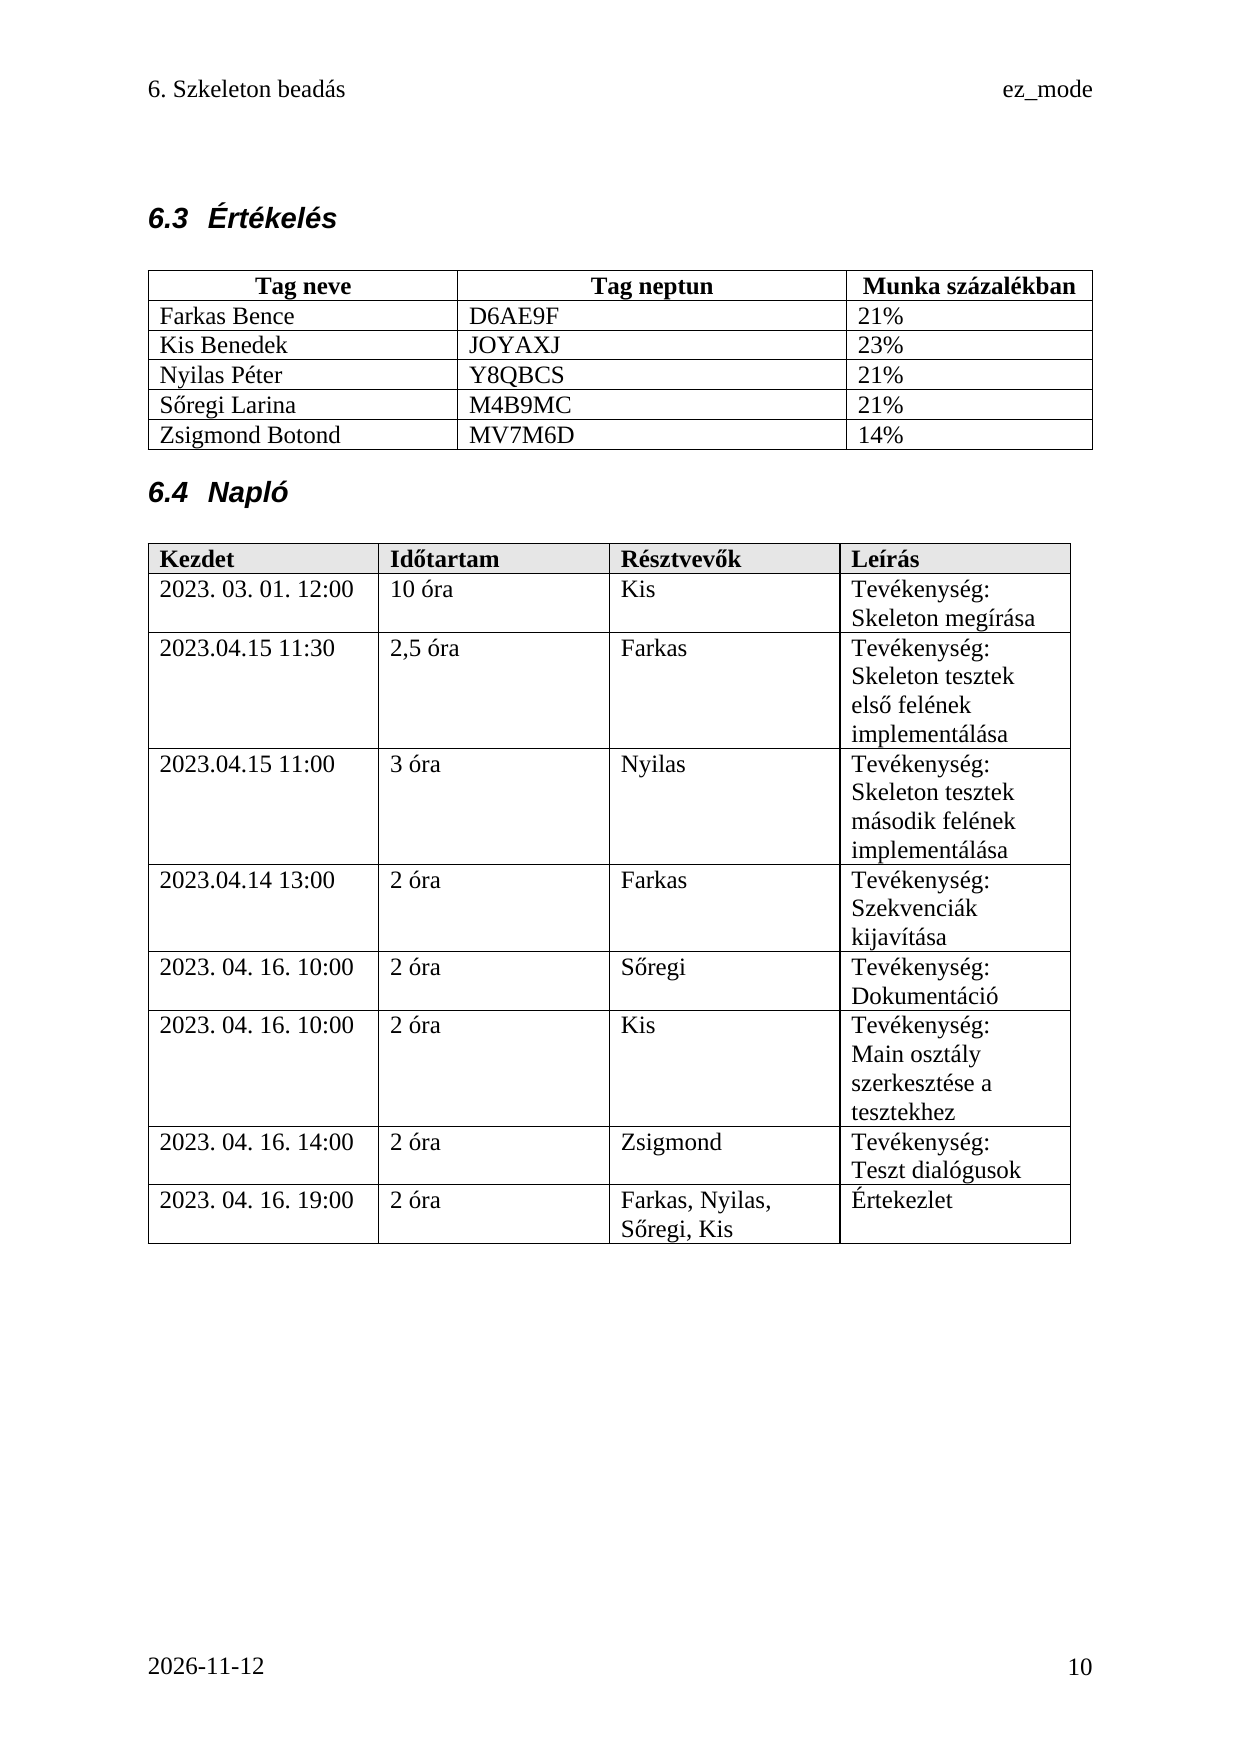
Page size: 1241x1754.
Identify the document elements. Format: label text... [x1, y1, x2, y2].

table_cell 2023.04.15 11:30 [149, 633, 378, 748]
table_header Kezdet [149, 544, 378, 573]
table_cell Sőregi [610, 952, 839, 1009]
table_cell 2 óra [379, 1185, 609, 1243]
table_cell Tevékenység: Teszt dialógusok [841, 1127, 1070, 1184]
table_cell Értekezlet [841, 1185, 1070, 1243]
table_cell Nyilas Péter [149, 360, 457, 389]
table_cell Zsigmond Botond [149, 420, 457, 449]
table_cell 2 óra [379, 1127, 609, 1184]
table_cell JOYAXJ [458, 331, 846, 359]
table_cell Farkas [610, 633, 839, 748]
table_cell MV7M6D [458, 420, 846, 449]
table_cell Tevékenység: Szekvenciák kijavítása [841, 865, 1070, 951]
table_cell 2023. 04. 16. 14:00 [149, 1127, 378, 1184]
table_cell 21% [847, 301, 1092, 329]
table_cell Y8QBCS [458, 360, 846, 389]
table_cell 2023. 04. 16. 10:00 [149, 1011, 378, 1126]
table_header Időtartam [379, 544, 609, 573]
table_cell 2023. 04. 16. 10:00 [149, 952, 378, 1009]
table_cell 21% [847, 360, 1092, 389]
table_header Munka százalékban [847, 271, 1092, 300]
table_cell 2 óra [379, 952, 609, 1009]
table_cell 2023. 03. 01. 12:00 [149, 574, 378, 632]
table_cell 10 óra [379, 574, 609, 632]
table_cell Tevékenység: Skeleton megírása [841, 574, 1070, 632]
table_cell 2023.04.14 13:00 [149, 865, 378, 951]
table_cell Kis [610, 574, 839, 632]
table_cell Kis Benedek [149, 331, 457, 359]
table_cell Tevékenység: Skeleton tesztek első felének implementálása [841, 633, 1070, 748]
table_cell Farkas, Nyilas, Sőregi, Kis [610, 1185, 839, 1243]
table_header Tag neptun [458, 271, 846, 300]
table_cell 2023. 04. 16. 19:00 [149, 1185, 378, 1243]
table_cell Farkas [610, 865, 839, 951]
table_cell Kis [610, 1011, 839, 1126]
table_cell 2,5 óra [379, 633, 609, 748]
table_cell Sőregi Larina [149, 390, 457, 419]
table_cell Zsigmond [610, 1127, 839, 1184]
table_cell 23% [847, 331, 1092, 359]
subtitle Értékelés [148, 201, 1093, 235]
table_cell 2023.04.15 11:00 [149, 749, 378, 864]
table_header Résztvevők [610, 544, 839, 573]
table_cell 3 óra [379, 749, 609, 864]
table_header Tag neve [149, 271, 457, 300]
table_cell 21% [847, 390, 1092, 419]
table_cell Tevékenység: Skeleton tesztek második felének implementálása [841, 749, 1070, 864]
table_cell Nyilas [610, 749, 839, 864]
table_header Leírás [841, 544, 1070, 573]
table_cell 2 óra [379, 1011, 609, 1126]
table_cell 14% [847, 420, 1092, 449]
table_cell 2 óra [379, 865, 609, 951]
table_cell D6AE9F [458, 301, 846, 329]
table_cell Tevékenység: Main osztály szerkesztése a tesztekhez [841, 1011, 1070, 1126]
table_cell M4B9MC [458, 390, 846, 419]
table_cell Farkas Bence [149, 301, 457, 329]
table_cell Tevékenység: Dokumentáció [841, 952, 1070, 1009]
subtitle Napló [148, 475, 1093, 508]
